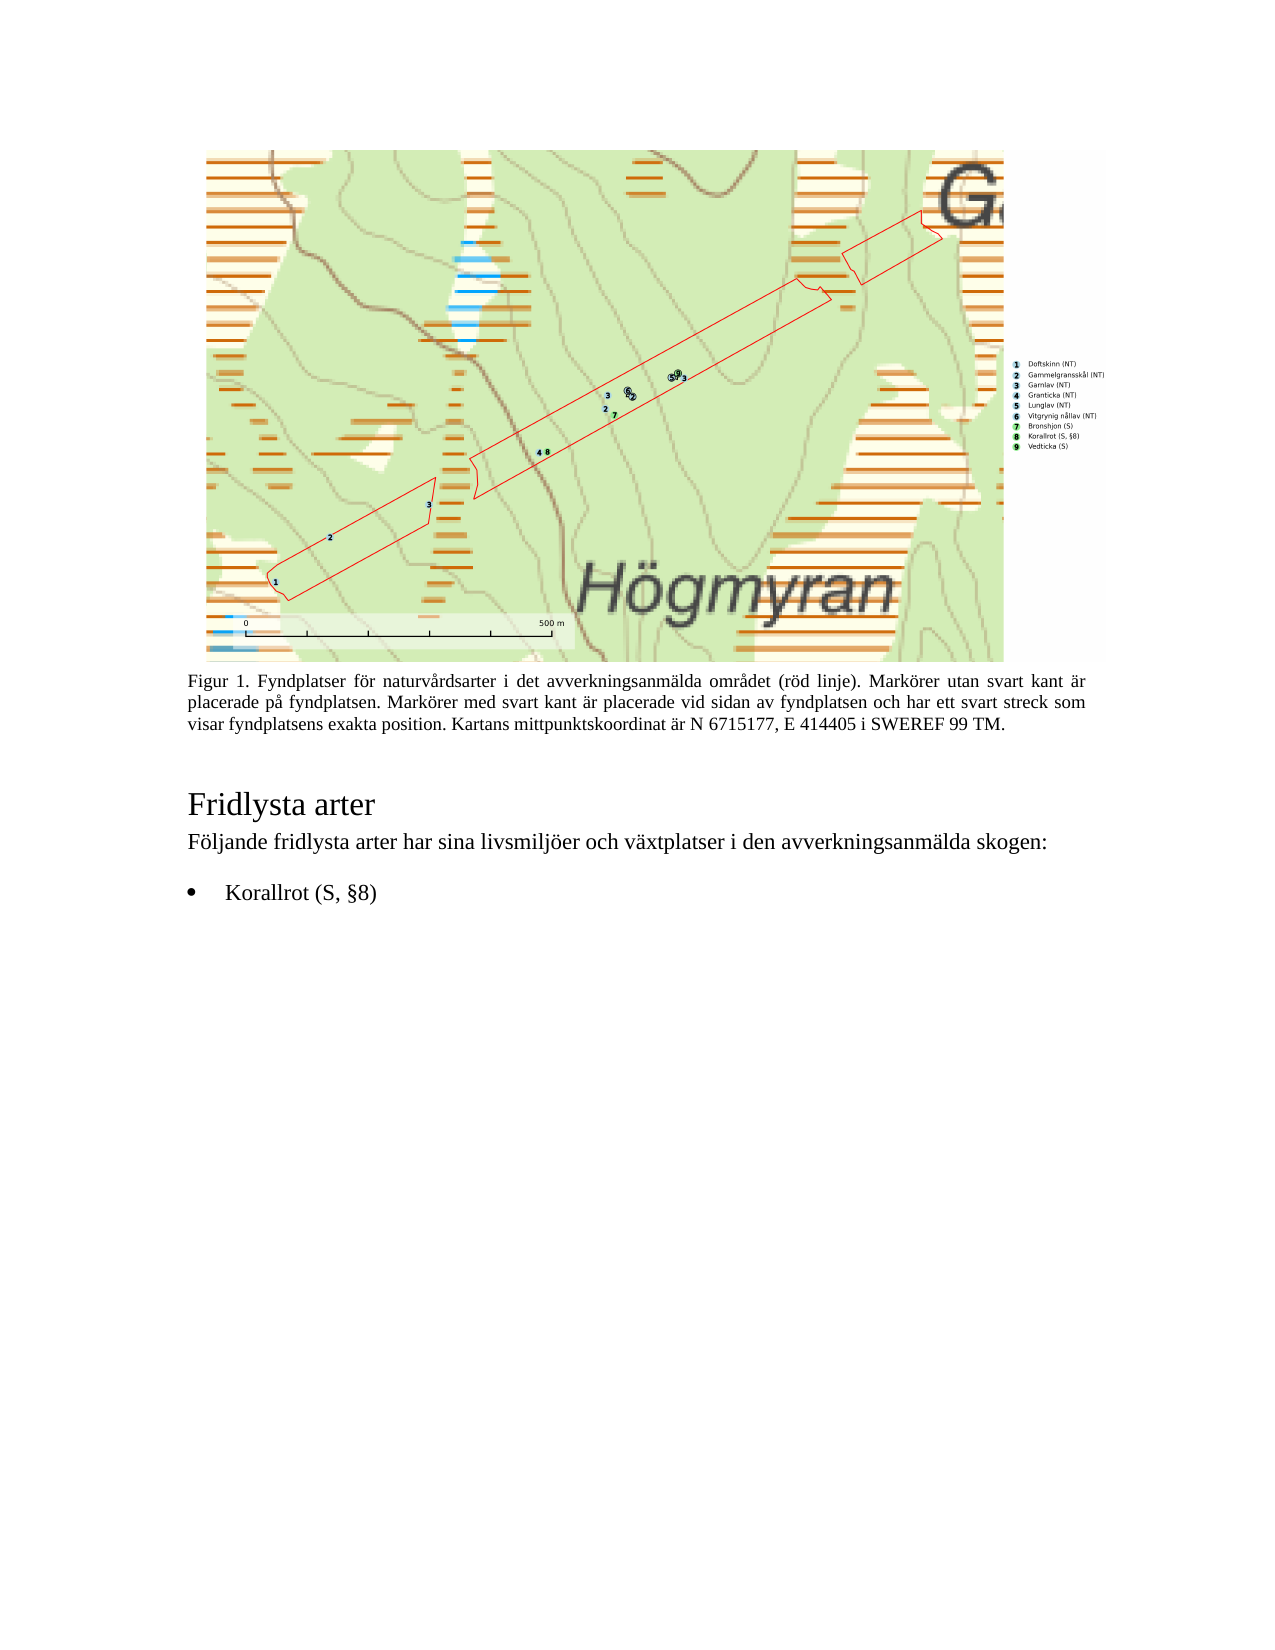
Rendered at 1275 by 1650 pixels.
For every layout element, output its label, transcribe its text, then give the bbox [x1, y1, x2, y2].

text Följande fridlysta arter har sina livsmiljöer och växtplatser i den avverkningsanmälda skogen: [187, 828, 1087, 854]
text Figur 1. Fyndplatser för naturvårdsarter i det avverkningsanmälda området (röd linje). Markörer utan svart kant är placerade på fyndplatsen. Markörer med svart kant är placerade vid sidan av fyndplatsen och har ett svart streck som visar fyndplatsens exakta position. Kartans mittpunktskoordinat är N 6715177, E 414405 i SWEREF 99 TM. [187, 669, 1087, 734]
list Korallrot (S, §8) [187, 879, 1087, 906]
subtitle Fridlysta arter [187, 784, 1087, 822]
picture [206, 150, 1107, 662]
